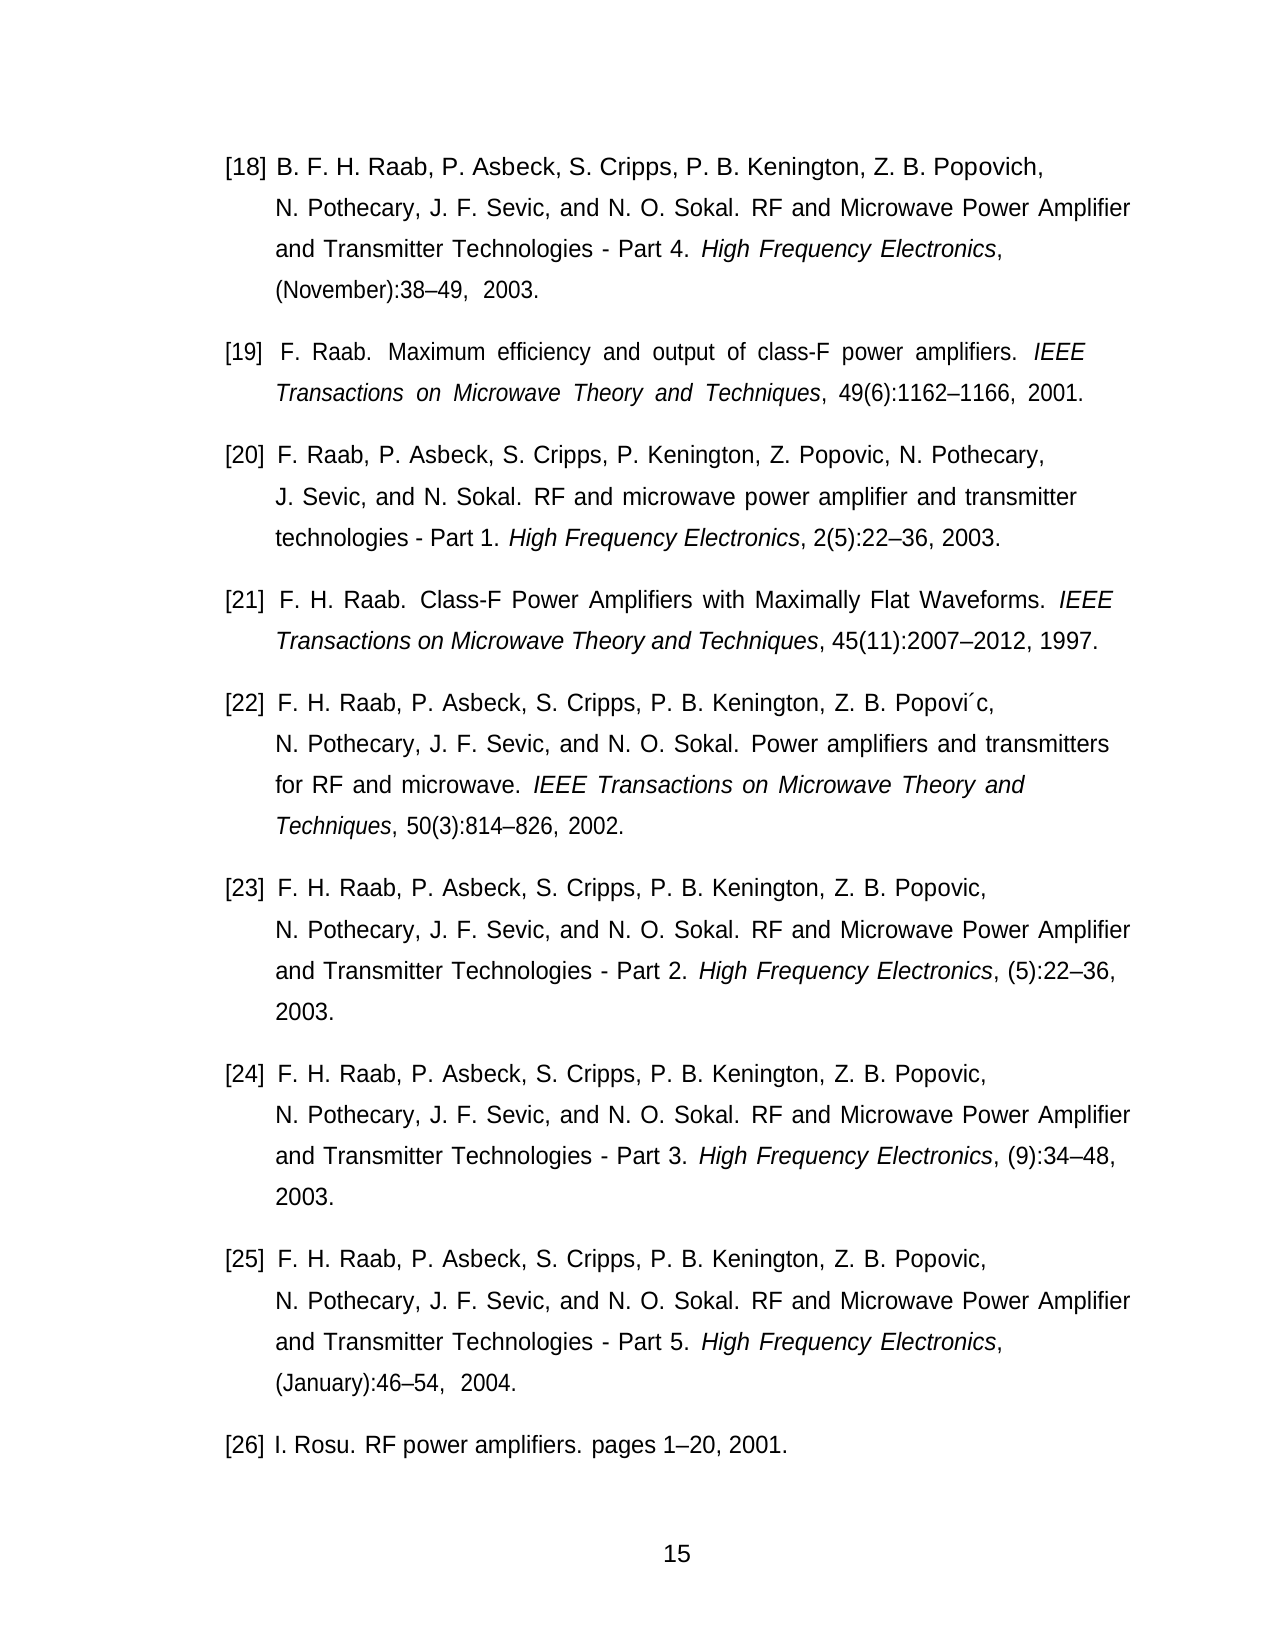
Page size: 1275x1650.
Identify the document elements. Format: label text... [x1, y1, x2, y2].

text [18] B. F. H. Raab, P. Asbeck, S. Cripps, P. B. Kenington, Z. B. Popovich, [225, 151, 1135, 180]
text N. Pothecary, J. F. Sevic, and N. O. Sokal. RF and Microwave Power Amplifier and Transmitter Technologies - Part 3. High Frequency Electronics, (9):34–48, 2003. [275, 1100, 1135, 1211]
text [25] F. H. Raab, P. Asbeck, S. Cripps, P. B. Kenington, Z. B. Popovic, [225, 1244, 1135, 1273]
text N. Pothecary, J. F. Sevic, and N. O. Sokal. Power amplifiers and transmitters for RF and microwave. IEEE Transactions on Microwave Theory and Techniques, 50(3):814–826, 2002. [275, 729, 1129, 840]
text [20] F. Raab, P. Asbeck, S. Cripps, P. Kenington, Z. Popovic, N. Pothecary, [225, 440, 1135, 469]
text [21] F. H. Raab. Class-F Power Amplifiers with Maximally Flat Waveforms. IEEE Transactions on Microwave Theory and Techniques, 45(11):2007–2012, 1997. [225, 585, 1113, 654]
text N. Pothecary, J. F. Sevic, and N. O. Sokal. RF and Microwave Power Amplifier and Transmitter Technologies - Part 4. High Frequency Electronics, (November):38–49, 2003. [275, 193, 1135, 303]
text [23] F. H. Raab, P. Asbeck, S. Cripps, P. B. Kenington, Z. B. Popovic, [225, 873, 1135, 902]
text N. Pothecary, J. F. Sevic, and N. O. Sokal. RF and Microwave Power Amplifier and Transmitter Technologies - Part 2. High Frequency Electronics, (5):22–36, 2003. [275, 915, 1135, 1026]
text [26] I. Rosu. RF power amplifiers. pages 1–20, 2001. [225, 1430, 1135, 1459]
text N. Pothecary, J. F. Sevic, and N. O. Sokal. RF and Microwave Power Amplifier and Transmitter Technologies - Part 5. High Frequency Electronics, (January):46–54, 2004. [275, 1286, 1135, 1397]
text [24] F. H. Raab, P. Asbeck, S. Cripps, P. B. Kenington, Z. B. Popovic, [225, 1059, 1135, 1088]
text J. Sevic, and N. Sokal. RF and microwave power amplifier and transmitter technologies - Part 1. High Frequency Electronics, 2(5):22–36, 2003. [275, 481, 1133, 551]
text [19] F. Raab. Maximum efficiency and output of class-F power amplifiers. IEEE Transactions on Microwave Theory and Techniques, 49(6):1162–1166, 2001. [225, 337, 1135, 407]
text [22] F. H. Raab, P. Asbeck, S. Cripps, P. B. Kenington, Z. B. Popovi´c, [225, 688, 1135, 717]
